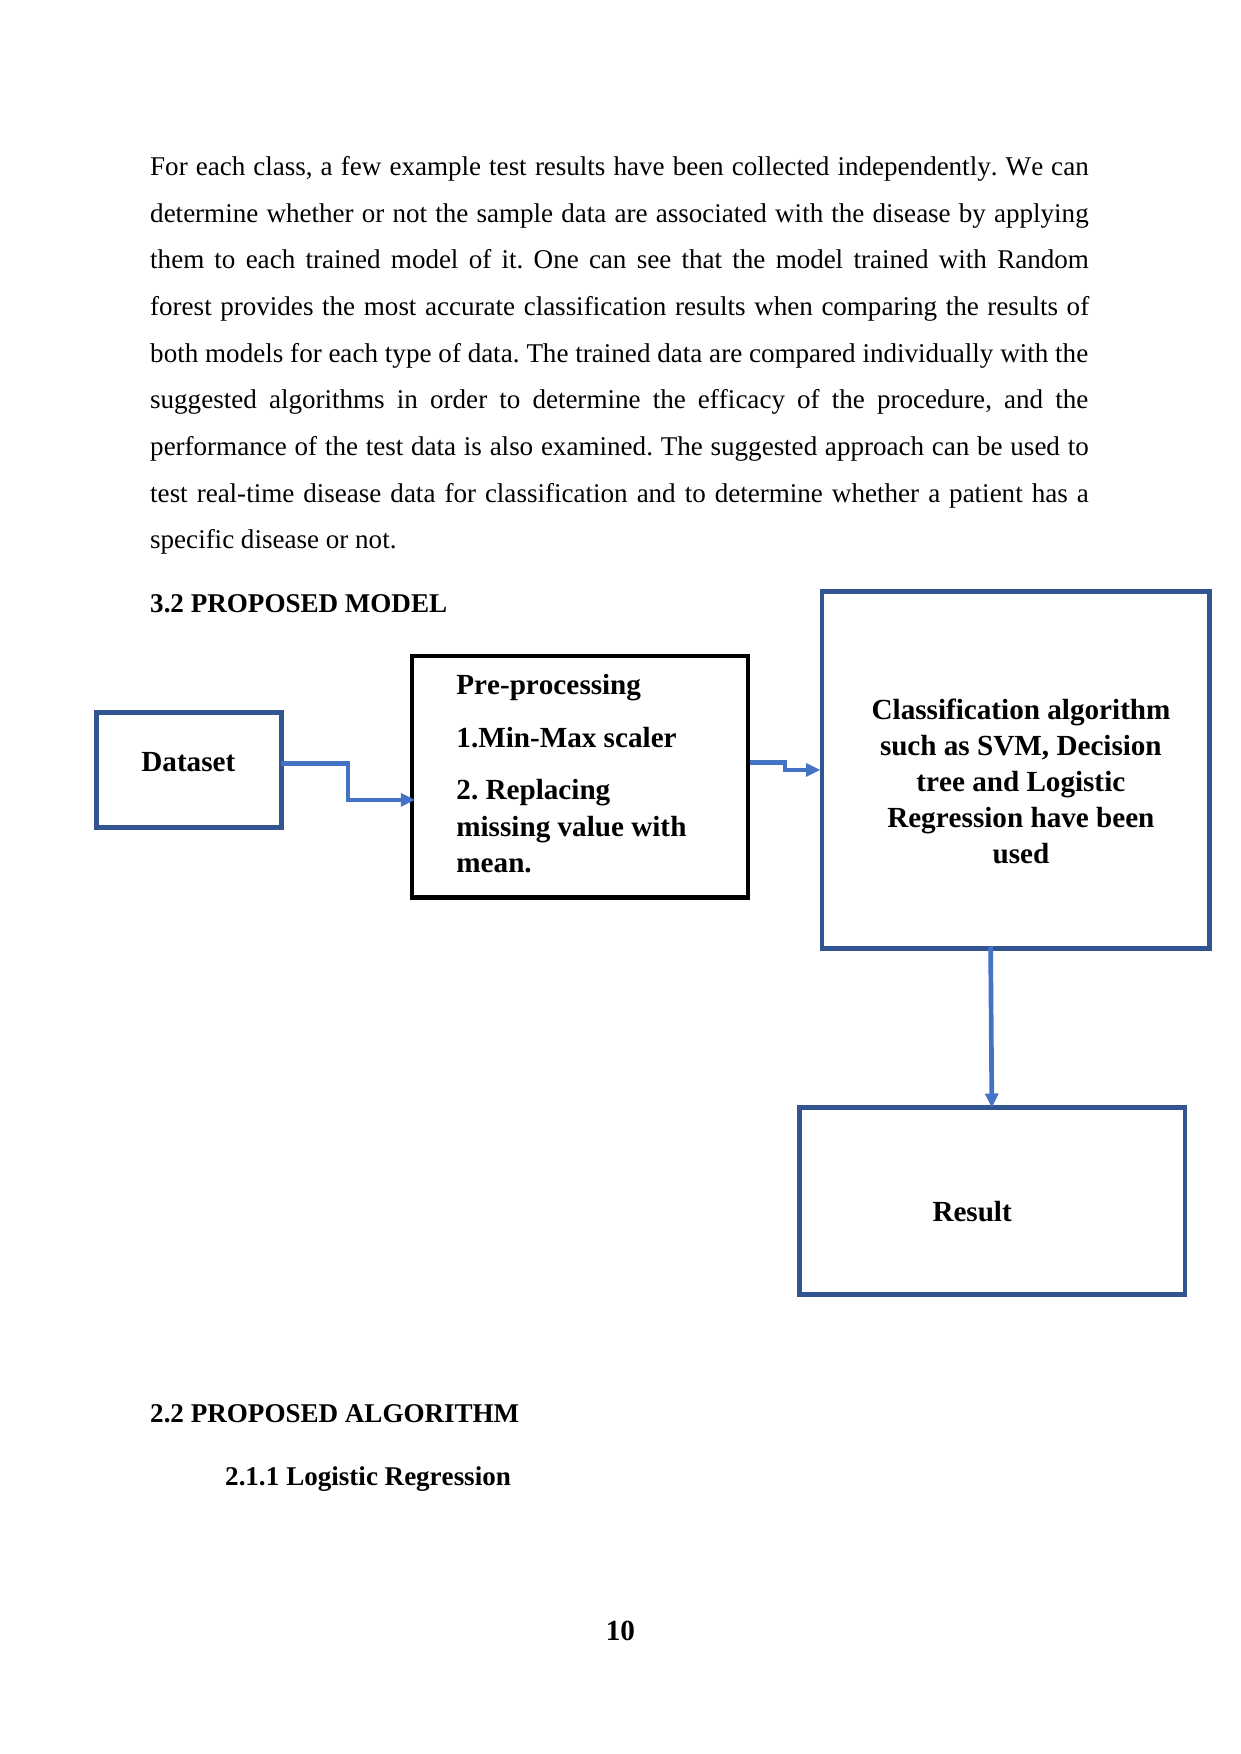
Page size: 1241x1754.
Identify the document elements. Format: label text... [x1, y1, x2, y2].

text 2.2 PROPOSED ALGORITHM [150, 1397, 1090, 1428]
text 2.1.1 Logistic Regression [150, 1460, 1090, 1491]
text 3.2 PROPOSED MODEL [150, 587, 1090, 618]
text For each class, a few example test results have been collected independently. We can determine whether or not the sample data are associated with the disease by applying them to each trained model of it. One can see that the model trained with Random forest provides the most accurate classification results when comparing the results of both models for each type of data. The trained data are compared individually with the suggested algorithms in order to determine the efficacy of the procedure, and the performance of the test data is also examined. The suggested approach can be used to test real-time disease data for classification and to determine whether a patient has a specific disease or not. [150, 150, 1090, 554]
